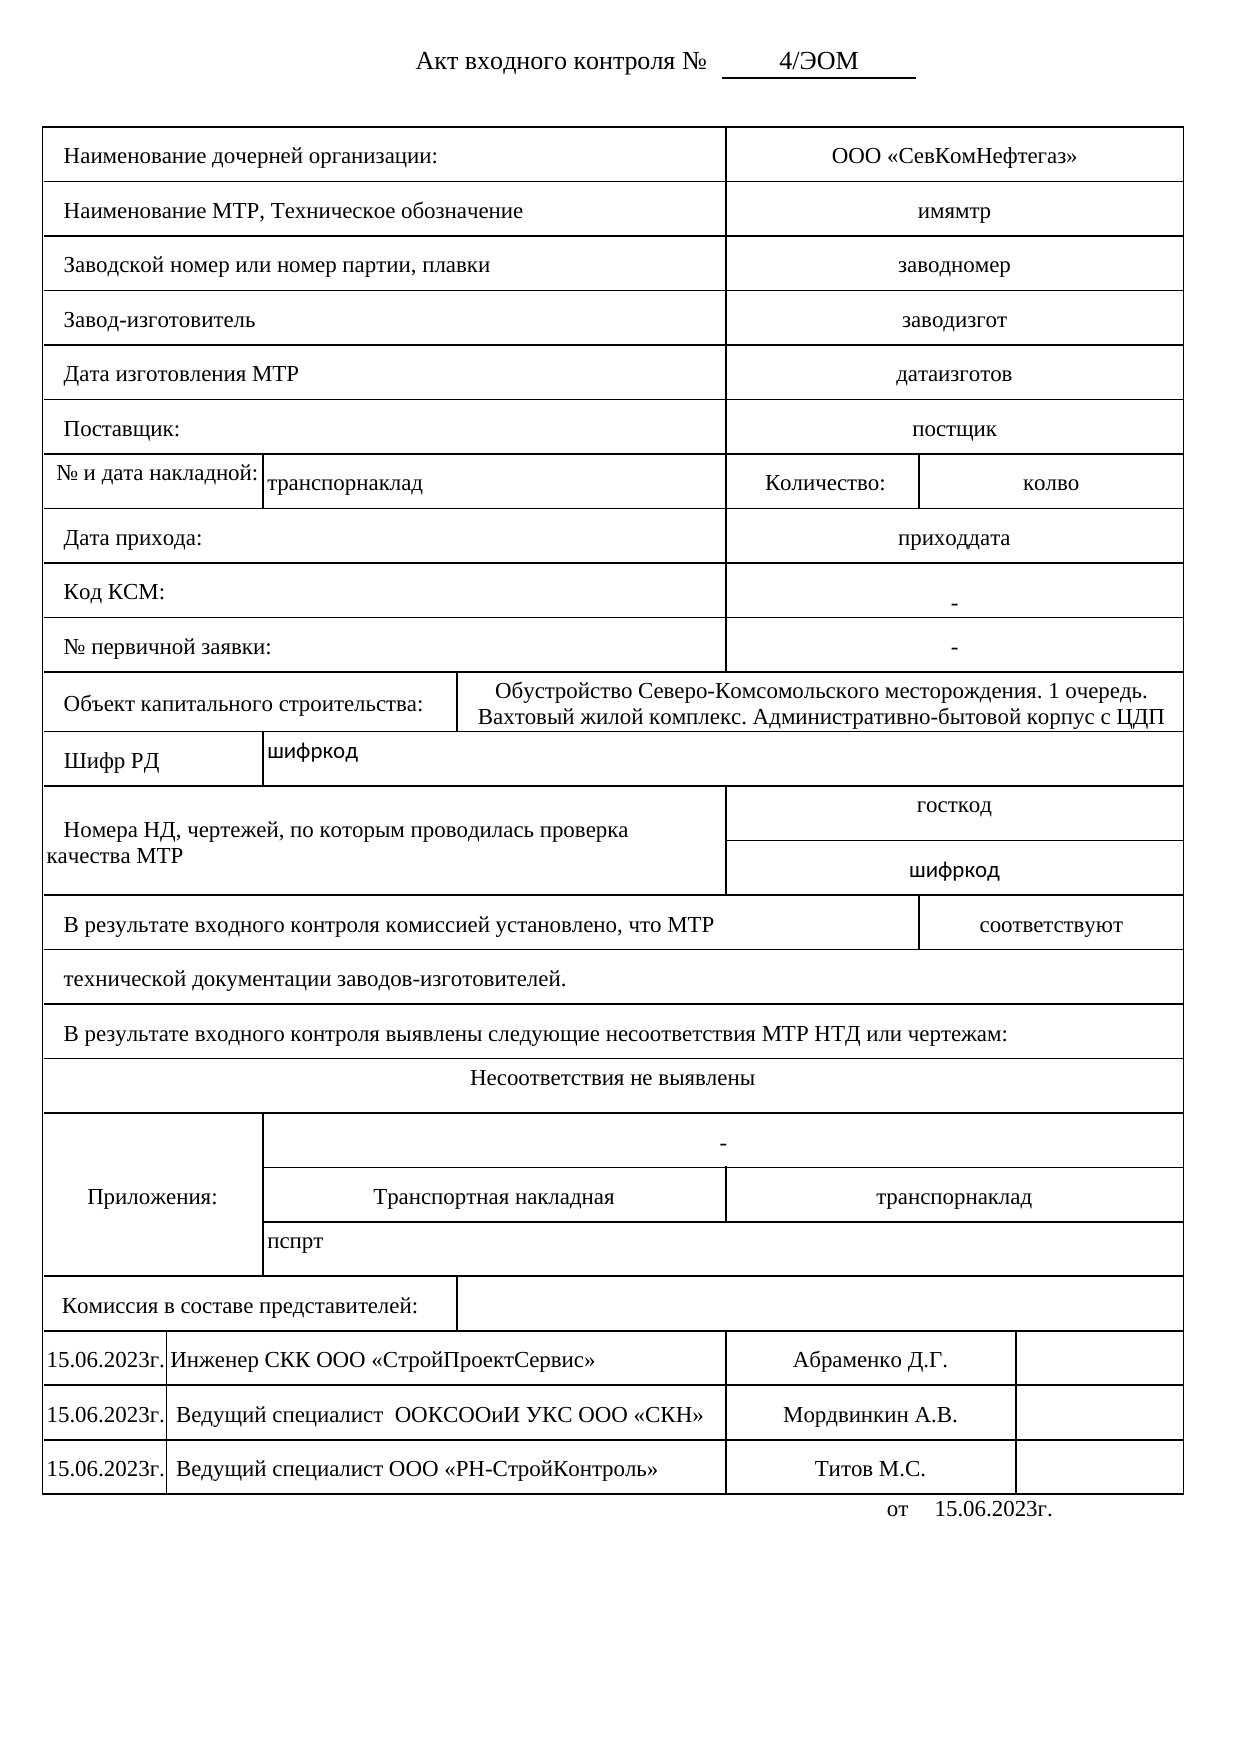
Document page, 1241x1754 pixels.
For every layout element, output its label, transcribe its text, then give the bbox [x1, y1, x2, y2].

table_cell госткод [727, 787, 1183, 839]
table_cell Завод-изготовитель [43, 291, 725, 344]
table_cell шифркод [264, 732, 1183, 785]
table_cell Дата прихода: [43, 509, 725, 562]
table_cell Титов М.С. [727, 1441, 1015, 1493]
table_cell Несоответствия не выявлены [43, 1059, 1183, 1112]
table_cell [1017, 1332, 1183, 1384]
table_cell технической документации заводов-изготовителей. [43, 950, 1183, 1003]
table_cell - [727, 564, 1183, 616]
table_cell Объект капитального строительства: [43, 672, 456, 731]
table_cell приходдата [727, 509, 1183, 562]
table_cell Ведущий специалист ООКСООиИ УКС ООО «СКН» [167, 1386, 725, 1439]
table_cell [458, 1277, 1183, 1330]
table_cell [1017, 1386, 1183, 1439]
table_cell 15.06.2023г. [43, 1440, 166, 1493]
table_cell В результате входного контроля комиссией установлено, что МТР [43, 895, 918, 948]
table_cell В результате входного контроля выявлены следующие несоответствия МТР НТД или чертежам: [43, 1004, 1183, 1057]
table_cell заводизгот [727, 291, 1183, 344]
table_cell Мордвинкин А.В. [727, 1386, 1015, 1439]
table_cell Поставщик: [43, 400, 725, 453]
table_cell Приложения: [43, 1113, 262, 1275]
table_cell пспрт [264, 1223, 1183, 1275]
table_cell [1017, 1441, 1183, 1493]
table_cell заводномер [727, 237, 1183, 289]
table_cell - [264, 1114, 1183, 1166]
table_cell Ведущий специалист ООО «РН-СтройКонтроль» [167, 1441, 725, 1493]
table_cell Наименование МТР, Техническое обозначение [43, 182, 725, 235]
text от 15.06.2023г. [42, 1495, 1052, 1521]
table_cell Комиссия в составе представителей: [43, 1276, 456, 1330]
table_cell колво [920, 455, 1183, 507]
table_cell Номера НД, чертежей, по которым проводилась проверка качества МТР [43, 786, 725, 894]
table_cell Заводской номер или номер партии, плавки [43, 236, 725, 289]
table_cell шифркод [727, 841, 1183, 894]
table_cell № и дата накладной: [43, 454, 262, 507]
table_cell Абраменко Д.Г. [727, 1332, 1015, 1384]
table_cell постщик [727, 400, 1183, 453]
table_cell Инженер СКК ООО «СтройПроектСервис» [167, 1332, 725, 1384]
table_cell датаизготов [727, 346, 1183, 398]
table_header Наименование дочерней организации: [43, 128, 725, 181]
table_cell имямтр [727, 182, 1183, 235]
text Акт входного контроля № 4/ЭОМ [42, 45, 1052, 75]
table_cell 15.06.2023г. [43, 1385, 166, 1439]
table_cell соответствуют [920, 896, 1183, 948]
table_cell Код КСМ: [43, 563, 725, 616]
table_cell транспорнаклад [264, 455, 725, 507]
table_cell Количество: [727, 455, 918, 507]
table_cell Дата изготовления МТР [43, 345, 725, 398]
table_cell транспорнаклад [727, 1168, 1183, 1221]
table_cell № первичной заявки: [43, 618, 725, 671]
table_cell Транспортная накладная [264, 1168, 725, 1221]
table_cell Шифр РД [43, 732, 262, 785]
table_cell Обустройство Северо-Комсомольского месторождения. 1 очередь. Вахтовый жилой комплекс. Административно-бытовой корпус с ЦДП [458, 673, 1183, 731]
table_header ООО «СевКомНефтегаз» [727, 128, 1183, 181]
table_cell - [727, 618, 1183, 671]
table_cell 15.06.2023г. [43, 1331, 166, 1384]
